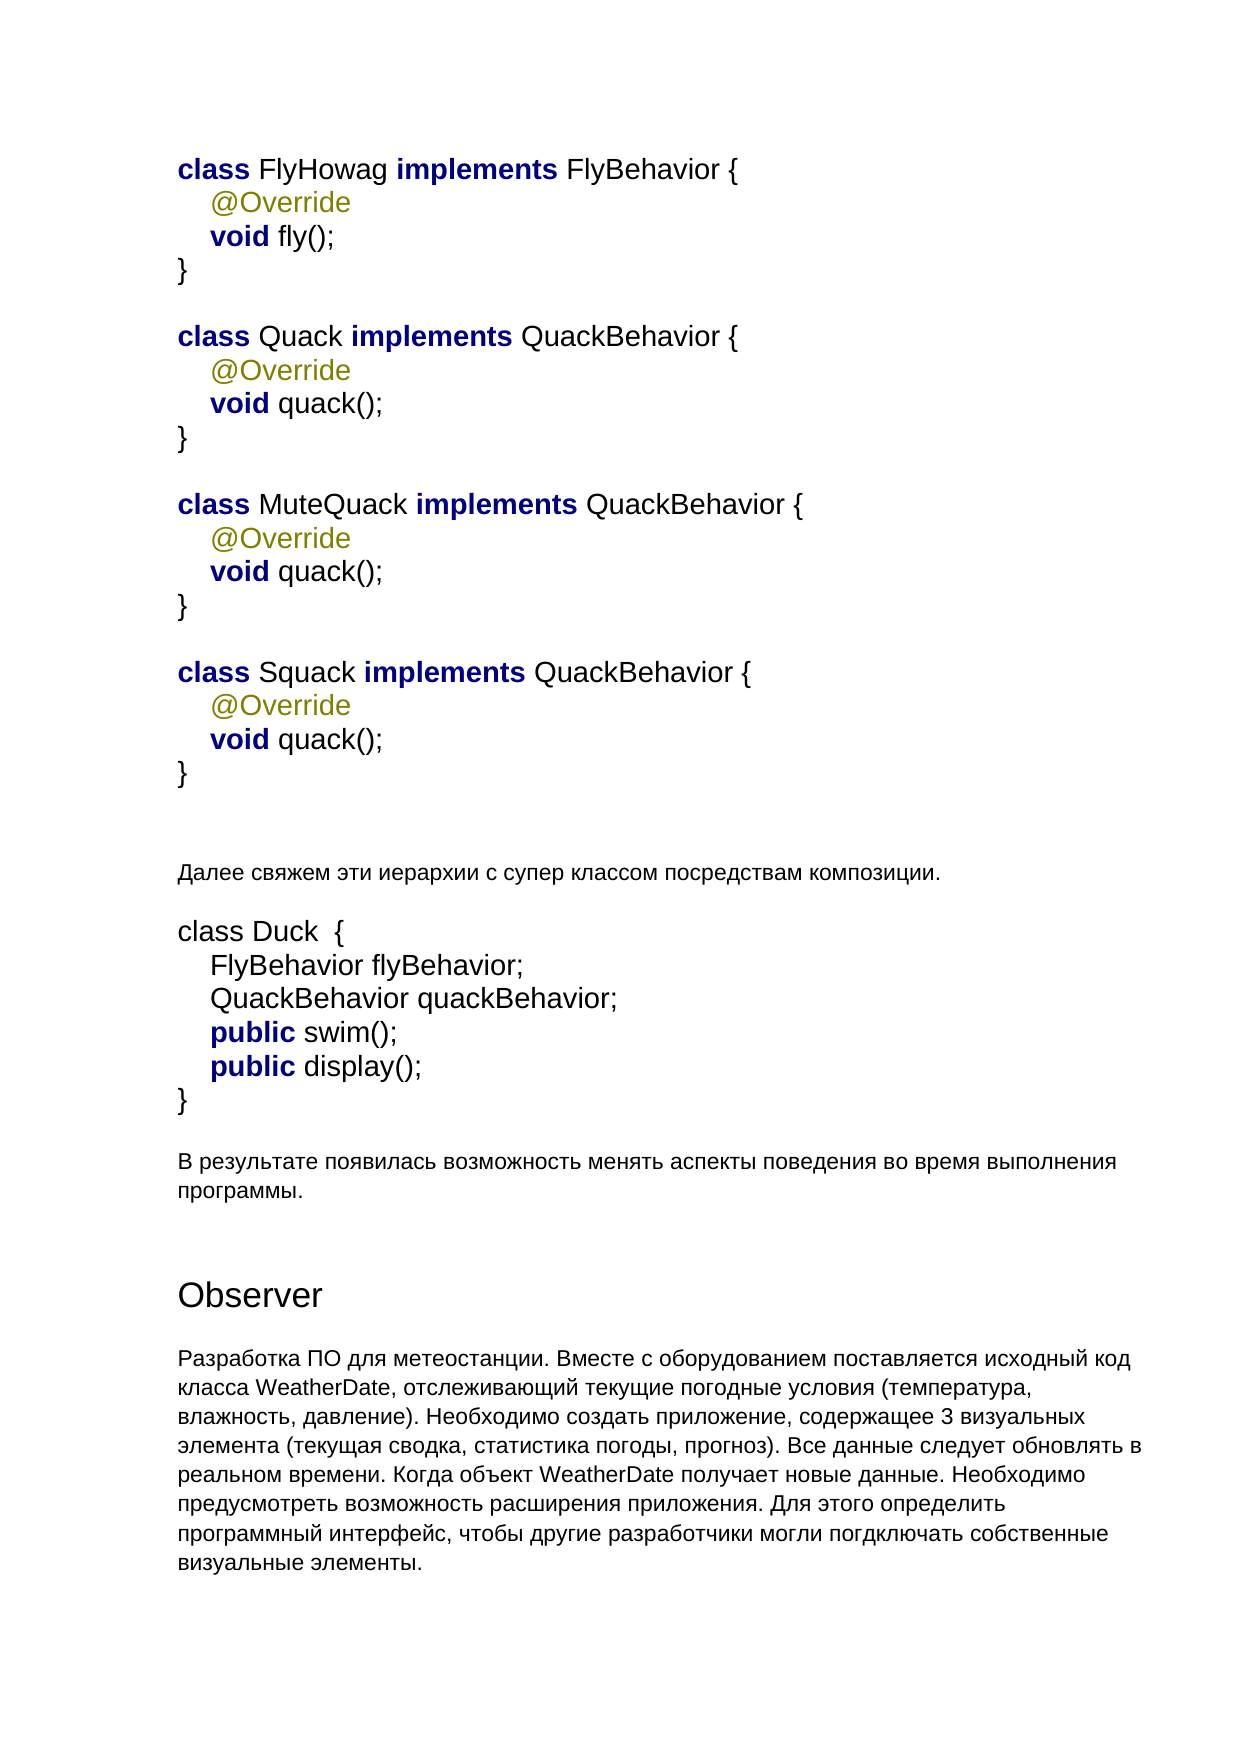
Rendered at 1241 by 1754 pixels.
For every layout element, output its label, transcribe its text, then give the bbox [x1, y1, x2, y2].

text } [177, 1082, 1152, 1116]
text class Squack implements QuackBehavior { [177, 655, 1152, 688]
text Разработка ПО для метеостанции. Вместе с оборудованием поставляется исходный код класса WeatherDate, отслеживающий текущие погодные условия (температура, влажность, давление). Необходимо создать приложение, содержащее 3 визуальных элемента (текущая сводка, статистика погоды, прогноз). Все данные следует обновлять в реальном времени. Когда объект WeatherDate получает новые данные. Необходимо предусмотреть возможность расширения приложения. Для этого определить программный интерфейс, чтобы другие разработчики могли погдключать собственные визуальные элементы. [177, 1342, 1152, 1575]
text сlass Duck { [177, 914, 1152, 948]
text } [177, 252, 1152, 286]
text Далее свяжем эти иерархии с супер классом посредствам композиции. [177, 856, 1152, 885]
text void fly(); [177, 219, 1152, 252]
subtitle Observer [177, 1274, 1152, 1315]
text class MuteQuack implements QuackBehavior { [177, 487, 1152, 521]
text class FlyHowag implements FlyBehavior { [177, 152, 1152, 185]
text public swim(); [177, 1015, 1152, 1048]
text } [177, 755, 1152, 789]
text void quack(); [177, 386, 1152, 420]
text @Override [177, 353, 1152, 386]
text @Override [177, 185, 1152, 219]
text class Quack implements QuackBehavior { [177, 319, 1152, 353]
text public display(); [177, 1048, 1152, 1082]
text void quack(); [177, 722, 1152, 755]
text } [177, 420, 1152, 453]
text FlyBehavior flyBehavior; [177, 948, 1152, 981]
text @Override [177, 521, 1152, 554]
text void quack(); [177, 554, 1152, 588]
text В результате появилась возможность менять аспекты поведения во время выполнения программы. [177, 1145, 1152, 1203]
text QuackBehavior quackBehavior; [177, 981, 1152, 1015]
text @Override [177, 688, 1152, 722]
text } [177, 588, 1152, 621]
